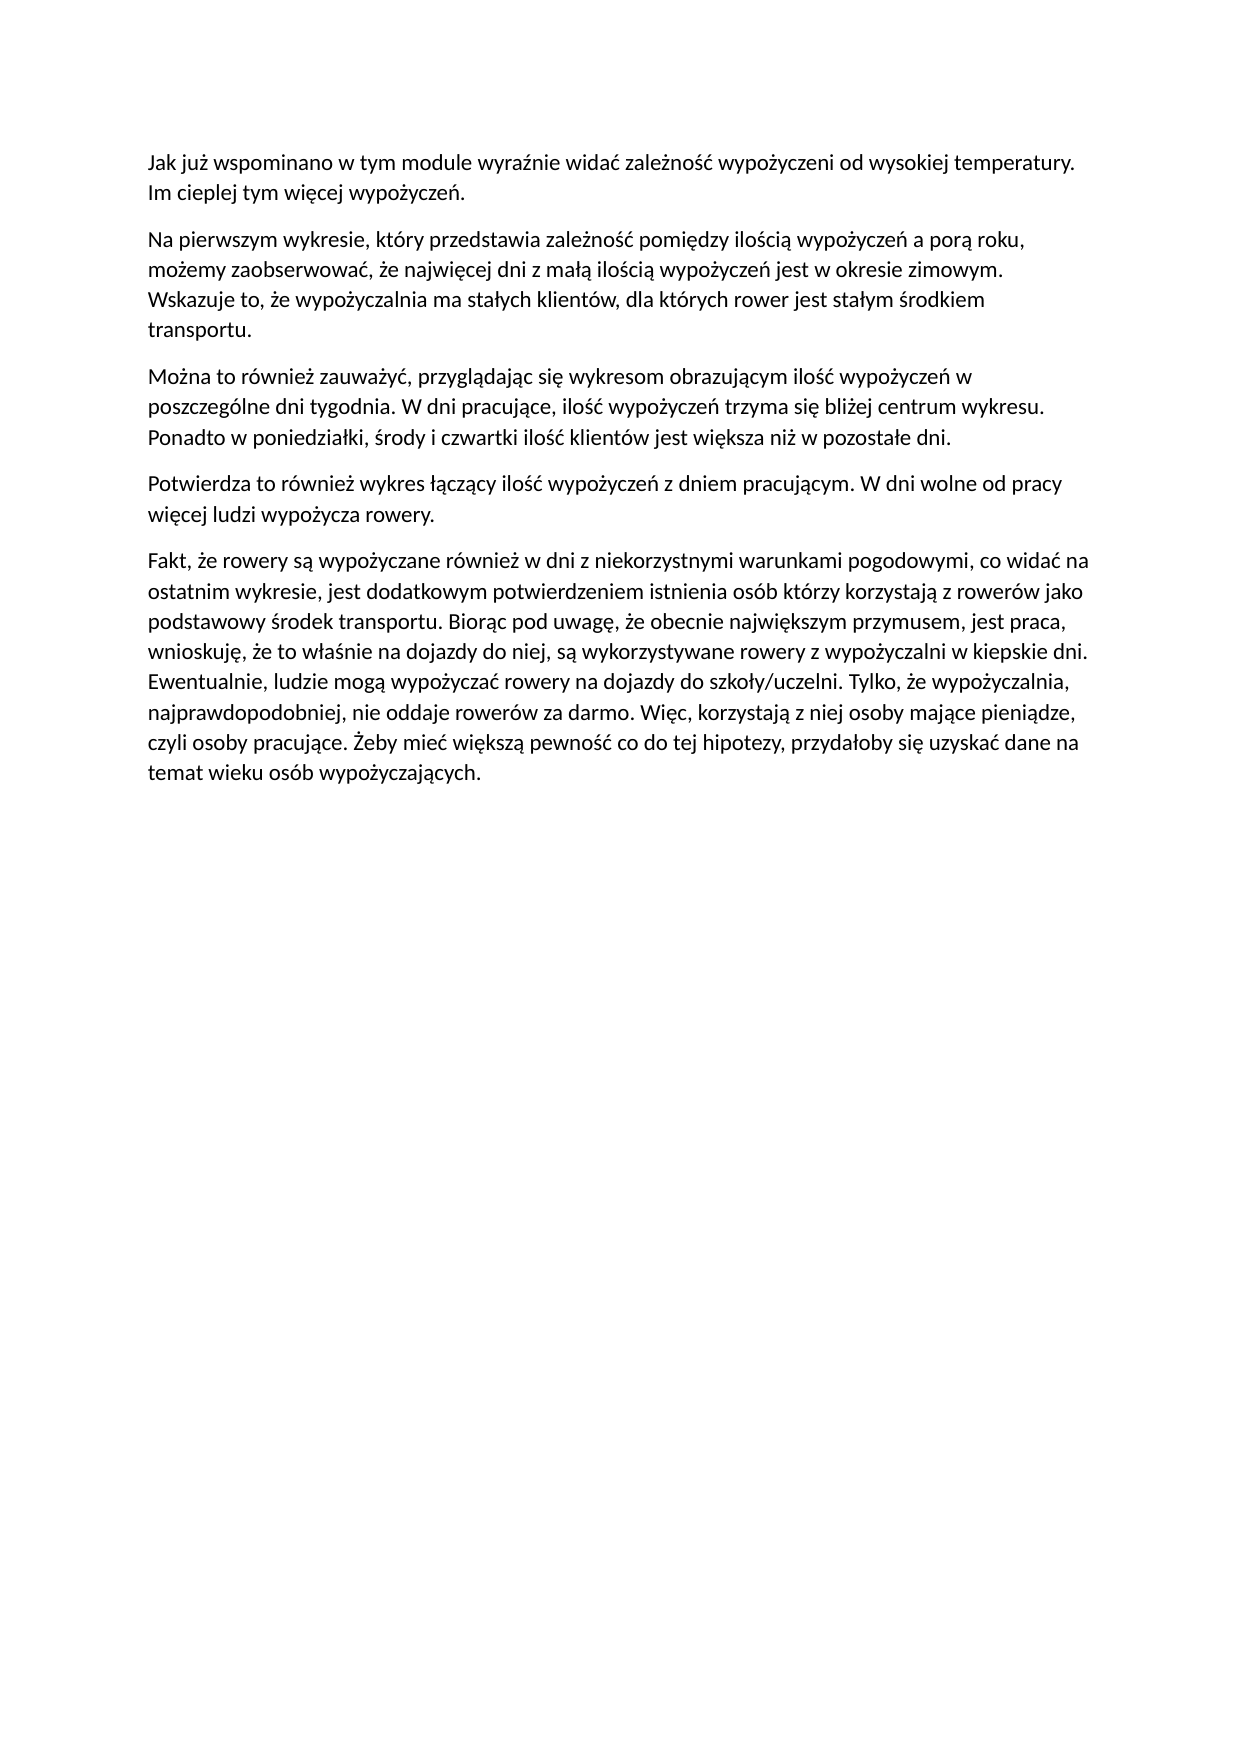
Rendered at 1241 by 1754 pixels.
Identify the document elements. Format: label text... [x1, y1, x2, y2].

text Na pierwszym wykresie, który przedstawia zależność pomiędzy ilością wypożyczeń a porą roku, możemy zaobserwować, że najwięcej dni z małą ilością wypożyczeń jest w okresie zimowym. Wskazuje to, że wypożyczalnia ma stałych klientów, dla których rower jest stałym środkiem transportu. [148, 225, 1093, 343]
text Potwierdza to również wykres łączący ilość wypożyczeń z dniem pracującym. W dni wolne od pracy więcej ludzi wypożycza rowery. [148, 469, 1093, 528]
text Można to również zauważyć, przyglądając się wykresom obrazującym ilość wypożyczeń w poszczególne dni tygodnia. W dni pracujące, ilość wypożyczeń trzyma się bliżej centrum wykresu. Ponadto w poniedziałki, środy i czwartki ilość klientów jest większa niż w pozostałe dni. [148, 362, 1093, 451]
text Jak już wspominano w tym module wyraźnie widać zależność wypożyczeni od wysokiej temperatury. Im cieplej tym więcej wypożyczeń. [148, 148, 1093, 206]
text Fakt, że rowery są wypożyczane również w dni z niekorzystnymi warunkami pogodowymi, co widać na ostatnim wykresie, jest dodatkowym potwierdzeniem istnienia osób którzy korzystają z rowerów jako podstawowy środek transportu. Biorąc pod uwagę, że obecnie największym przymusem, jest praca, wnioskuję, że to właśnie na dojazdy do niej, są wykorzystywane rowery z wypożyczalni w kiepskie dni. Ewentualnie, ludzie mogą wypożyczać rowery na dojazdy do szkoły/uczelni. Tylko, że wypożyczalnia, najprawdopodobniej, nie oddaje rowerów za darmo. Więc, korzystają z niej osoby mające pieniądze, czyli osoby pracujące. Żeby mieć większą pewność co do tej hipotezy, przydałoby się uzyskać dane na temat wieku osób wypożyczających. [148, 547, 1093, 786]
